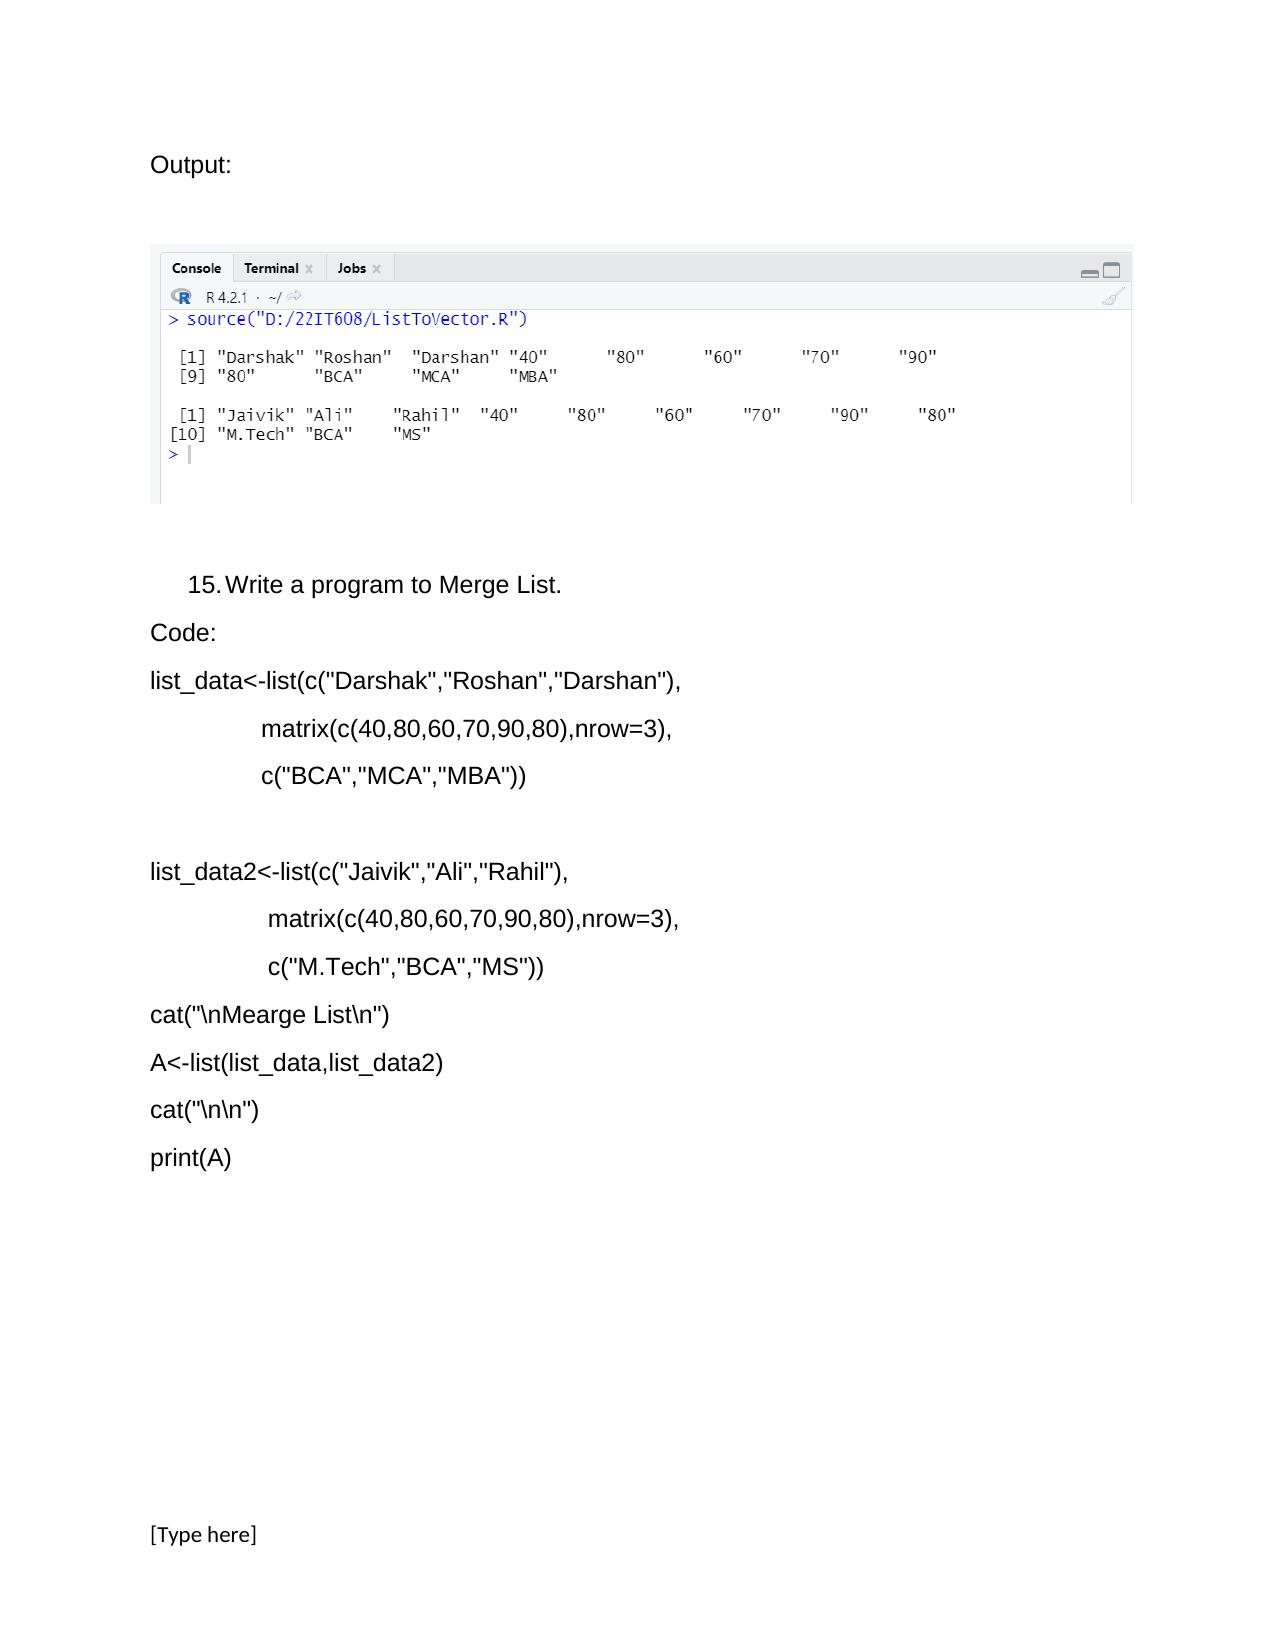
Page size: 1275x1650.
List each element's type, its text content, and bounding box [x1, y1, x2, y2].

text matrix(c(40,80,60,70,90,80),nrow=3), [150, 904, 1125, 933]
text A<-list(list_data,list_data2) [150, 1048, 1125, 1076]
text cat("\nMearge List\n") [150, 1000, 1125, 1029]
text c("M.Tech","BCA","MS")) [150, 952, 1125, 981]
text Code: [150, 618, 1125, 647]
picture [150, 244, 1134, 504]
text cat("\n\n") [150, 1095, 1125, 1124]
text print(A) [150, 1143, 1125, 1172]
text c("BCA","MCA","MBA")) [150, 761, 1125, 790]
text Output: [150, 150, 1125, 179]
text matrix(c(40,80,60,70,90,80),nrow=3), [150, 714, 1125, 742]
text list_data2<-list(c("Jaivik","Ali","Rahil"), [150, 857, 1125, 886]
text list_data<-list(c("Darshak","Roshan","Darshan"), [150, 666, 1125, 695]
list Write a program to Merge List. [187, 571, 1125, 599]
